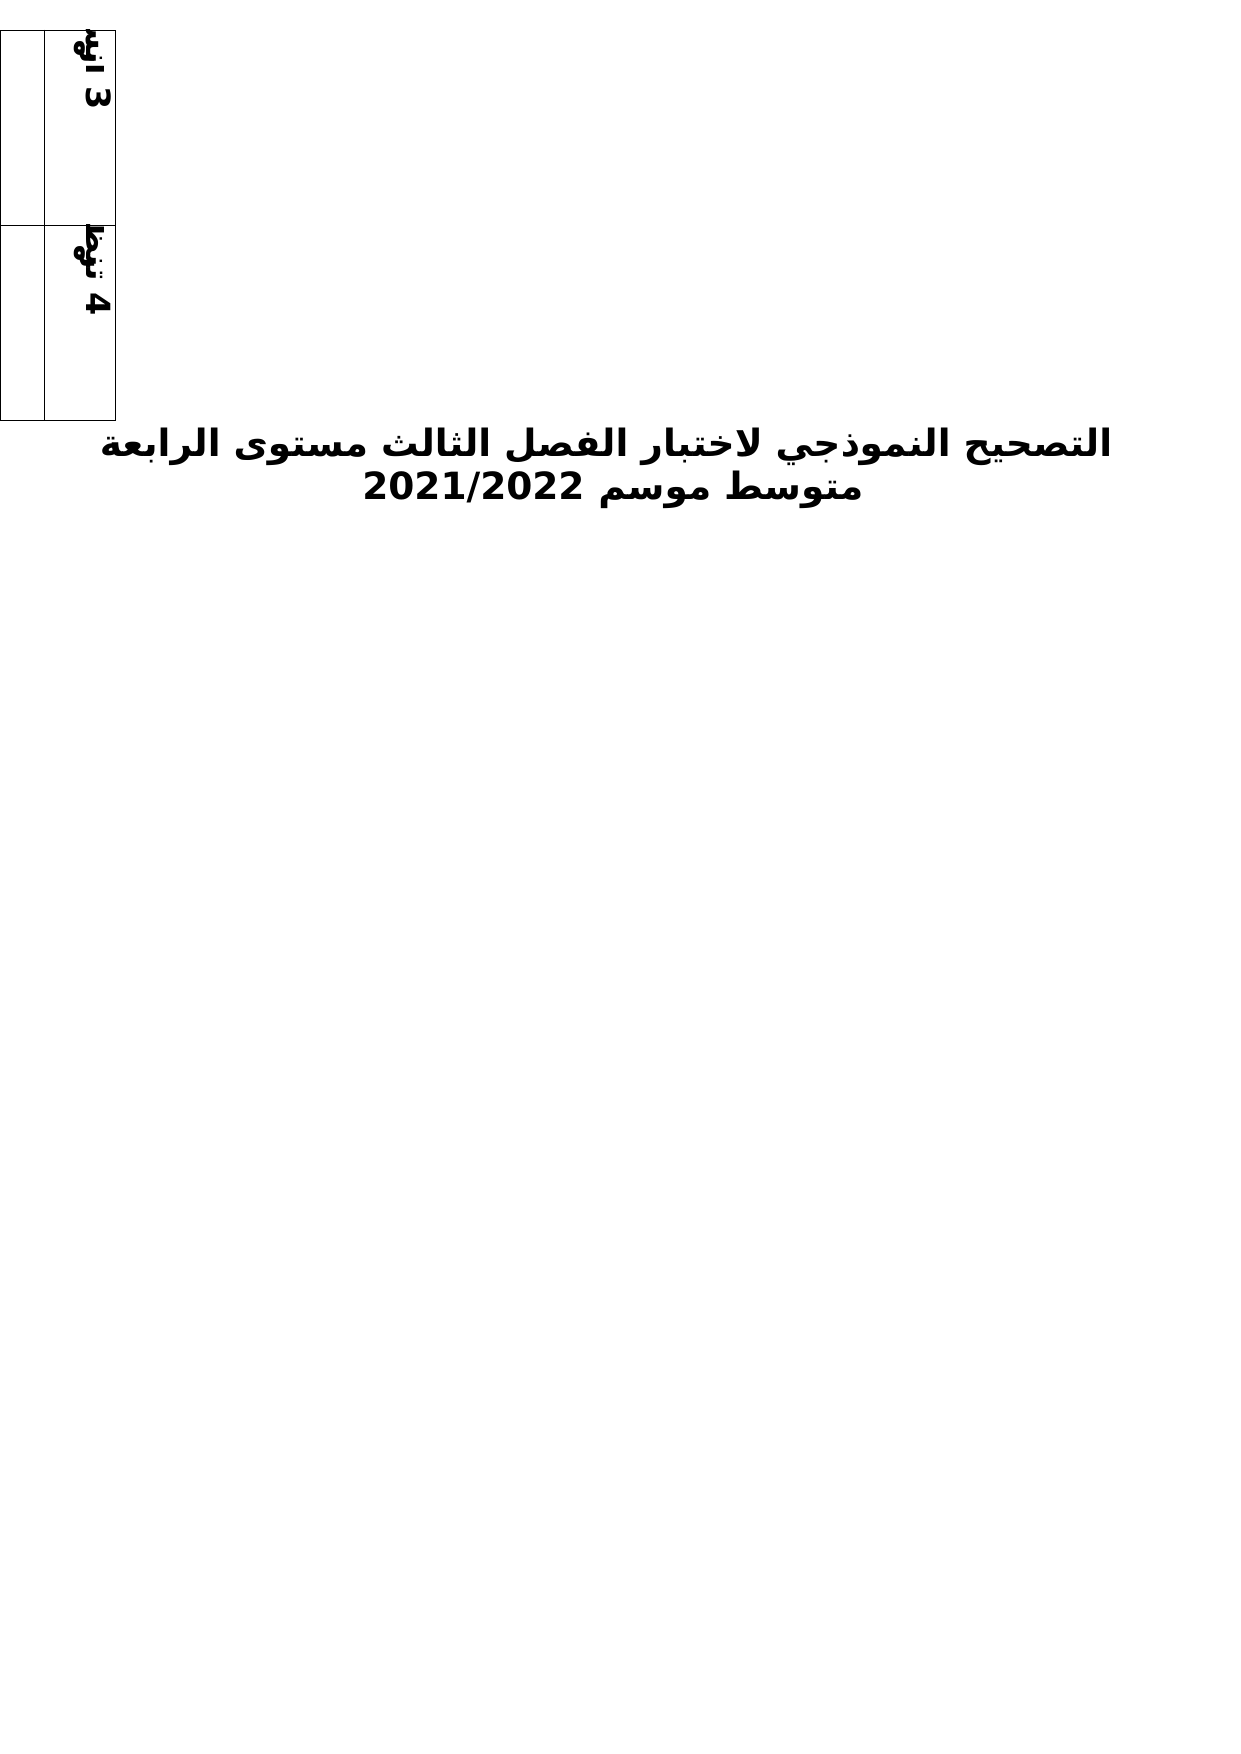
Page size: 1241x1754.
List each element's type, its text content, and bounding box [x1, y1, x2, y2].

table_cell م4 تنظيم الورقة [45, 226, 115, 420]
table_cell م3 انسجام الإجابة [45, 31, 115, 225]
list التصحيح النموذجي لاختبار الفصل الثالث مستوى الرابعة متوسط موسم 2021/2022 [44, 421, 1181, 508]
